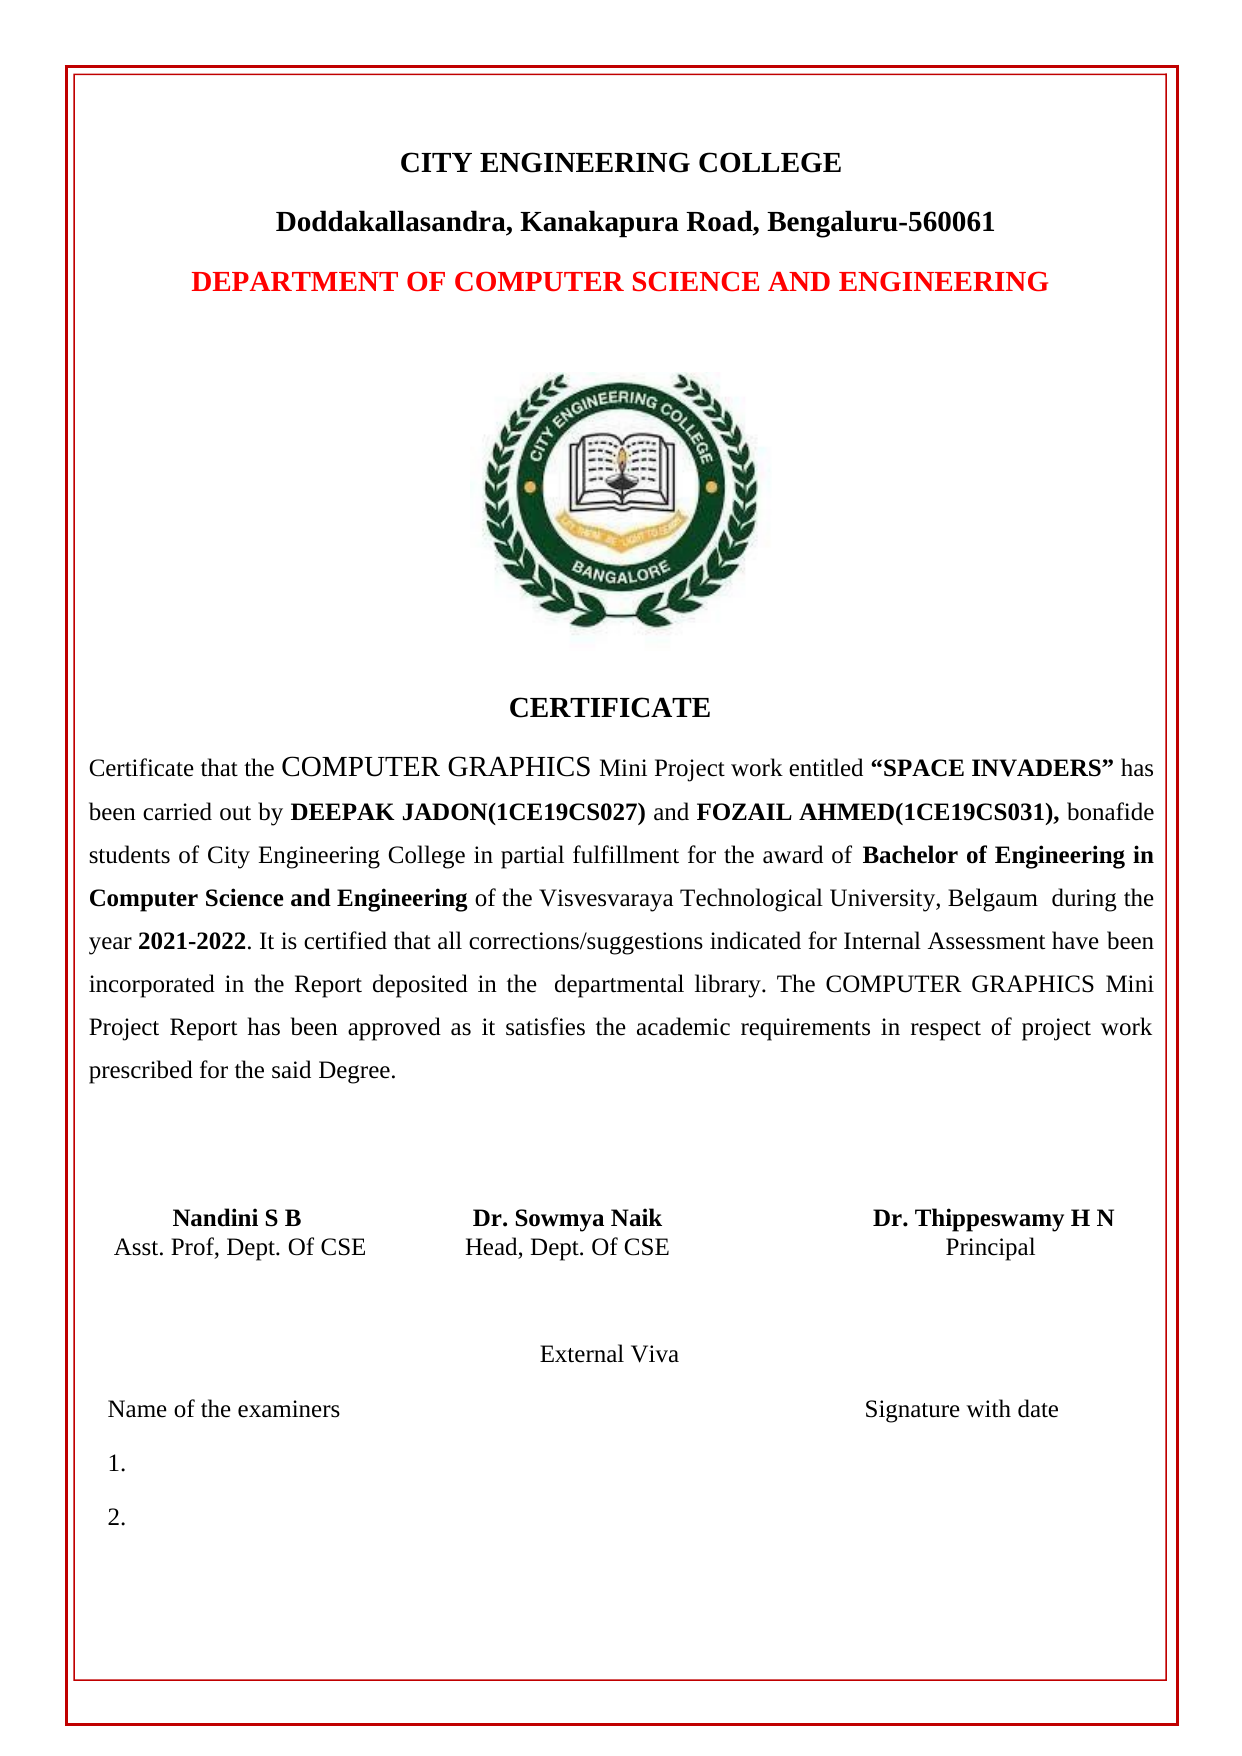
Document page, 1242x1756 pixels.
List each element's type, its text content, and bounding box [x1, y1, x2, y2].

text Doddakallasandra, Kanakapura Road, Bengaluru-560061 DEPARTMENT OF COMPUTER SCIENCE AND ENGINEERING [191, 204, 1176, 297]
picture [470, 372, 772, 651]
subtitle CERTIFICATE [139, 691, 1081, 724]
text Certificate that the COMPUTER GRAPHICS Mini Project work entitled “SPACE INVADERS” has been carried out by DEEPAK JADON(1CE19CS027) and FOZAIL AHMED(1CE19CS031), bonafide students of City Engineering College in partial fulfillment for the award of Bachelor of Engineering in Computer Science and Engineering of the Visvesvaraya Technological University, Belgaum during the year 2021-2022. It is certified that all corrections/suggestions indicated for Internal Assessment have been incorporated in the Report deposited in the departmental library. The COMPUTER GRAPHICS Mini Project Report has been approved as it satisfies the academic requirements in respect of project work prescribed for the said Degree. [88, 749, 1154, 1084]
text 2. [107, 1502, 1176, 1531]
text Name of the examiners Signature with date [107, 1394, 1176, 1422]
subtitle Nandini S B Dr. Sowmya Naik Dr. Thippeswamy H N [70, 1203, 1176, 1232]
text External Viva [137, 1339, 1081, 1368]
text Asst. Prof, Dept. Of CSE Head, Dept. Of CSE Principal [114, 1232, 1176, 1261]
subtitle CITY ENGINEERING COLLEGE [161, 145, 1081, 178]
